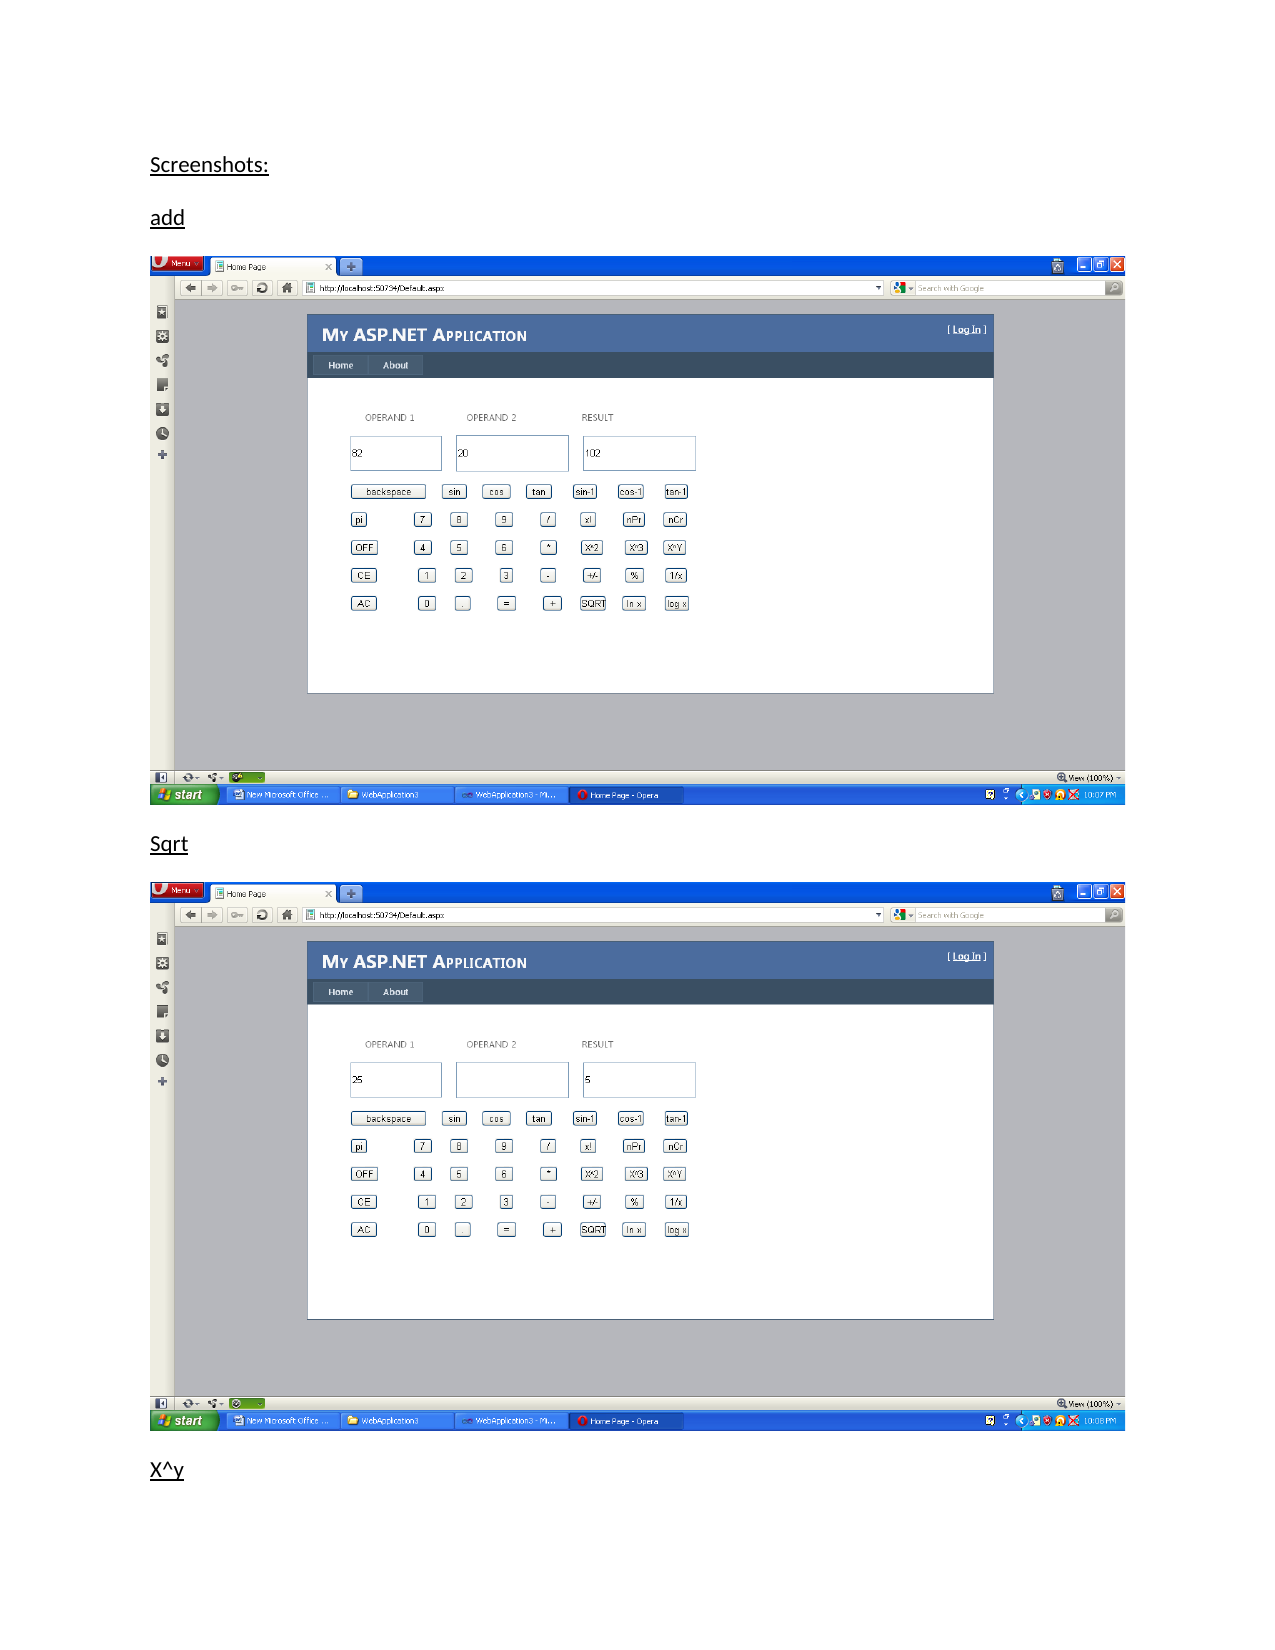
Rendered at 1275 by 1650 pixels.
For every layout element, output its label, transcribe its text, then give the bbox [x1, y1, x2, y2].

text Sqrt [150, 829, 1125, 857]
picture [150, 882, 1125, 1431]
text X^y [150, 1455, 1125, 1483]
text add [150, 203, 1125, 231]
text Screenshots: [150, 150, 1125, 178]
picture [150, 256, 1125, 805]
